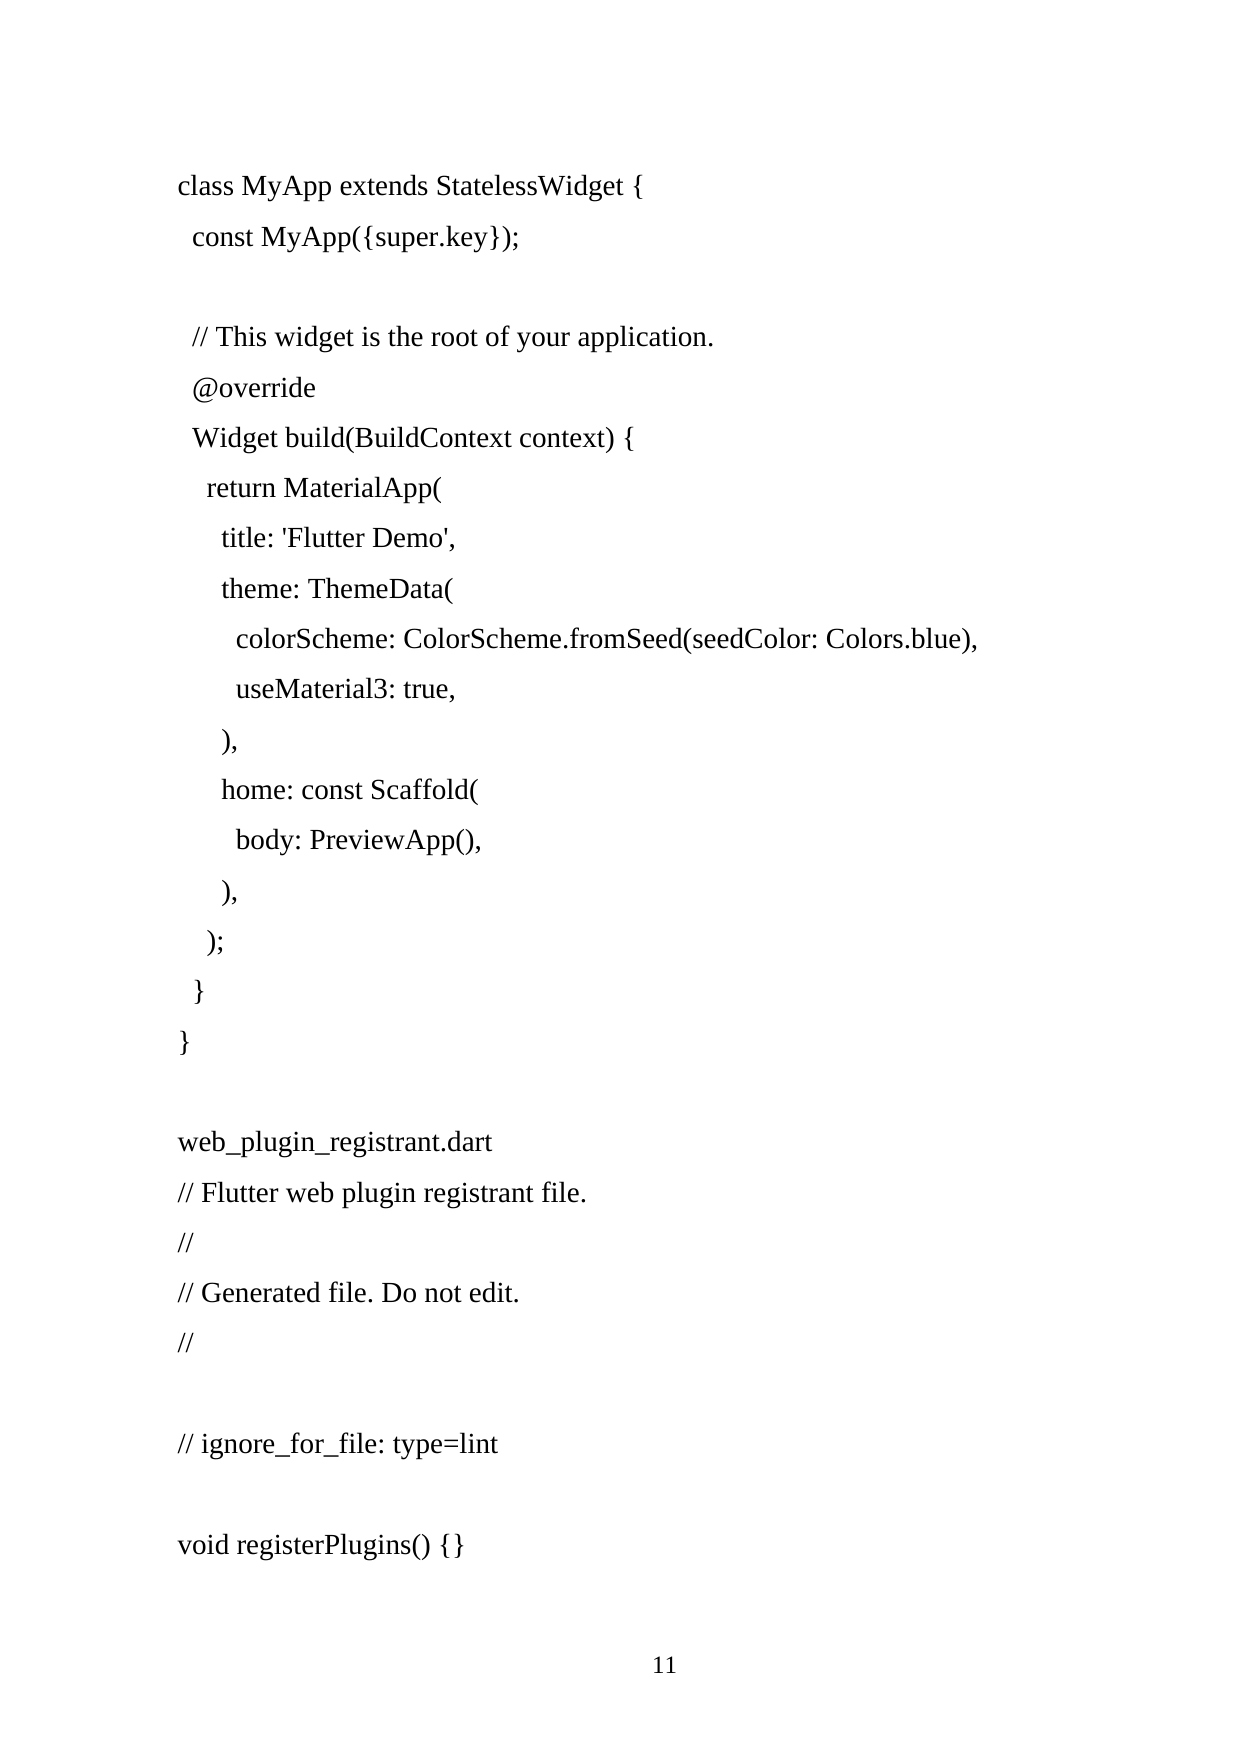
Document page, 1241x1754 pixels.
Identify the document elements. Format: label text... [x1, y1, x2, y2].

text class MyApp extends StatelessWidget { [177, 168, 1152, 202]
text const MyApp({super.key}); [177, 219, 1152, 252]
text ), [177, 722, 1152, 755]
text // [177, 1225, 1152, 1258]
text ); [177, 923, 1152, 957]
text // Generated file. Do not edit. [177, 1275, 1152, 1309]
text // Flutter web plugin registrant file. [177, 1175, 1152, 1208]
text web_plugin_registrant.dart [177, 1124, 1152, 1158]
text useMaterial3: true, [177, 672, 1152, 705]
text home: const Scaffold( [177, 772, 1152, 806]
text void registerPlugins() {} [177, 1527, 1152, 1560]
text } [177, 1024, 1152, 1057]
text body: PreviewApp(), [177, 822, 1152, 856]
text @override [177, 370, 1152, 403]
text title: 'Flutter Demo', [177, 521, 1152, 554]
text theme: ThemeData( [177, 571, 1152, 604]
text ), [177, 873, 1152, 906]
text return MaterialApp( [177, 470, 1152, 504]
text colorScheme: ColorScheme.fromSeed(seedColor: Colors.blue), [177, 621, 1152, 655]
text // This widget is the root of your application. [177, 319, 1152, 353]
text // [177, 1326, 1152, 1359]
text } [177, 973, 1152, 1007]
text // ignore_for_file: type=lint [177, 1426, 1152, 1460]
text Widget build(BuildContext context) { [177, 420, 1152, 453]
